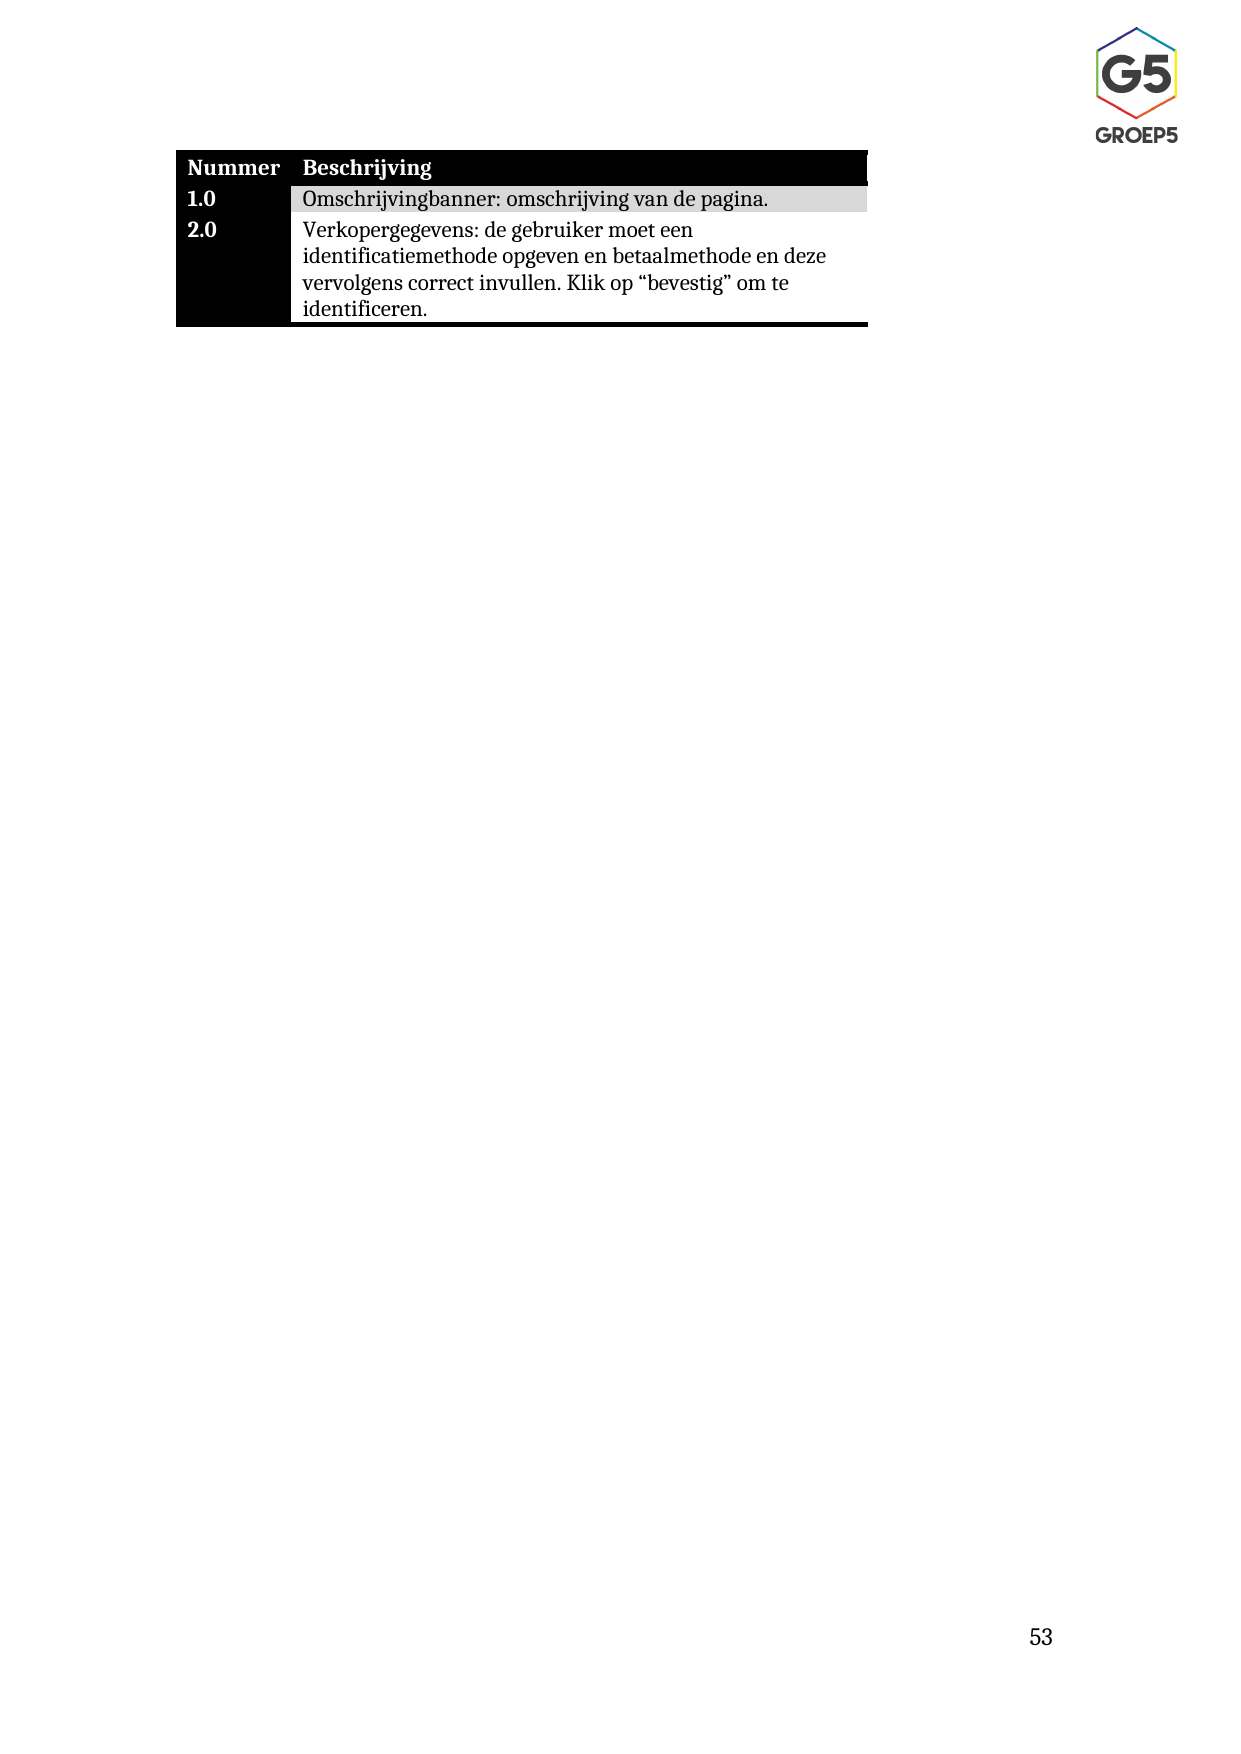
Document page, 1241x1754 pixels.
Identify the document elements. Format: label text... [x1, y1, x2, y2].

table_cell Verkopergegevens: de gebruiker moet een identificatiemethode opgeven en betaalmethode en deze vervolgens correct invullen. Klik op “bevestig” om te identificeren. [291, 212, 867, 322]
table_header Beschrijving [291, 155, 867, 181]
table_cell Omschrijvingbanner: omschrijving van de pagina. [291, 186, 867, 212]
picture [1095, 27, 1178, 143]
table_cell 1.0 [176, 186, 291, 212]
table_cell 2.0 [176, 217, 291, 322]
table_header Nummer [176, 155, 291, 181]
